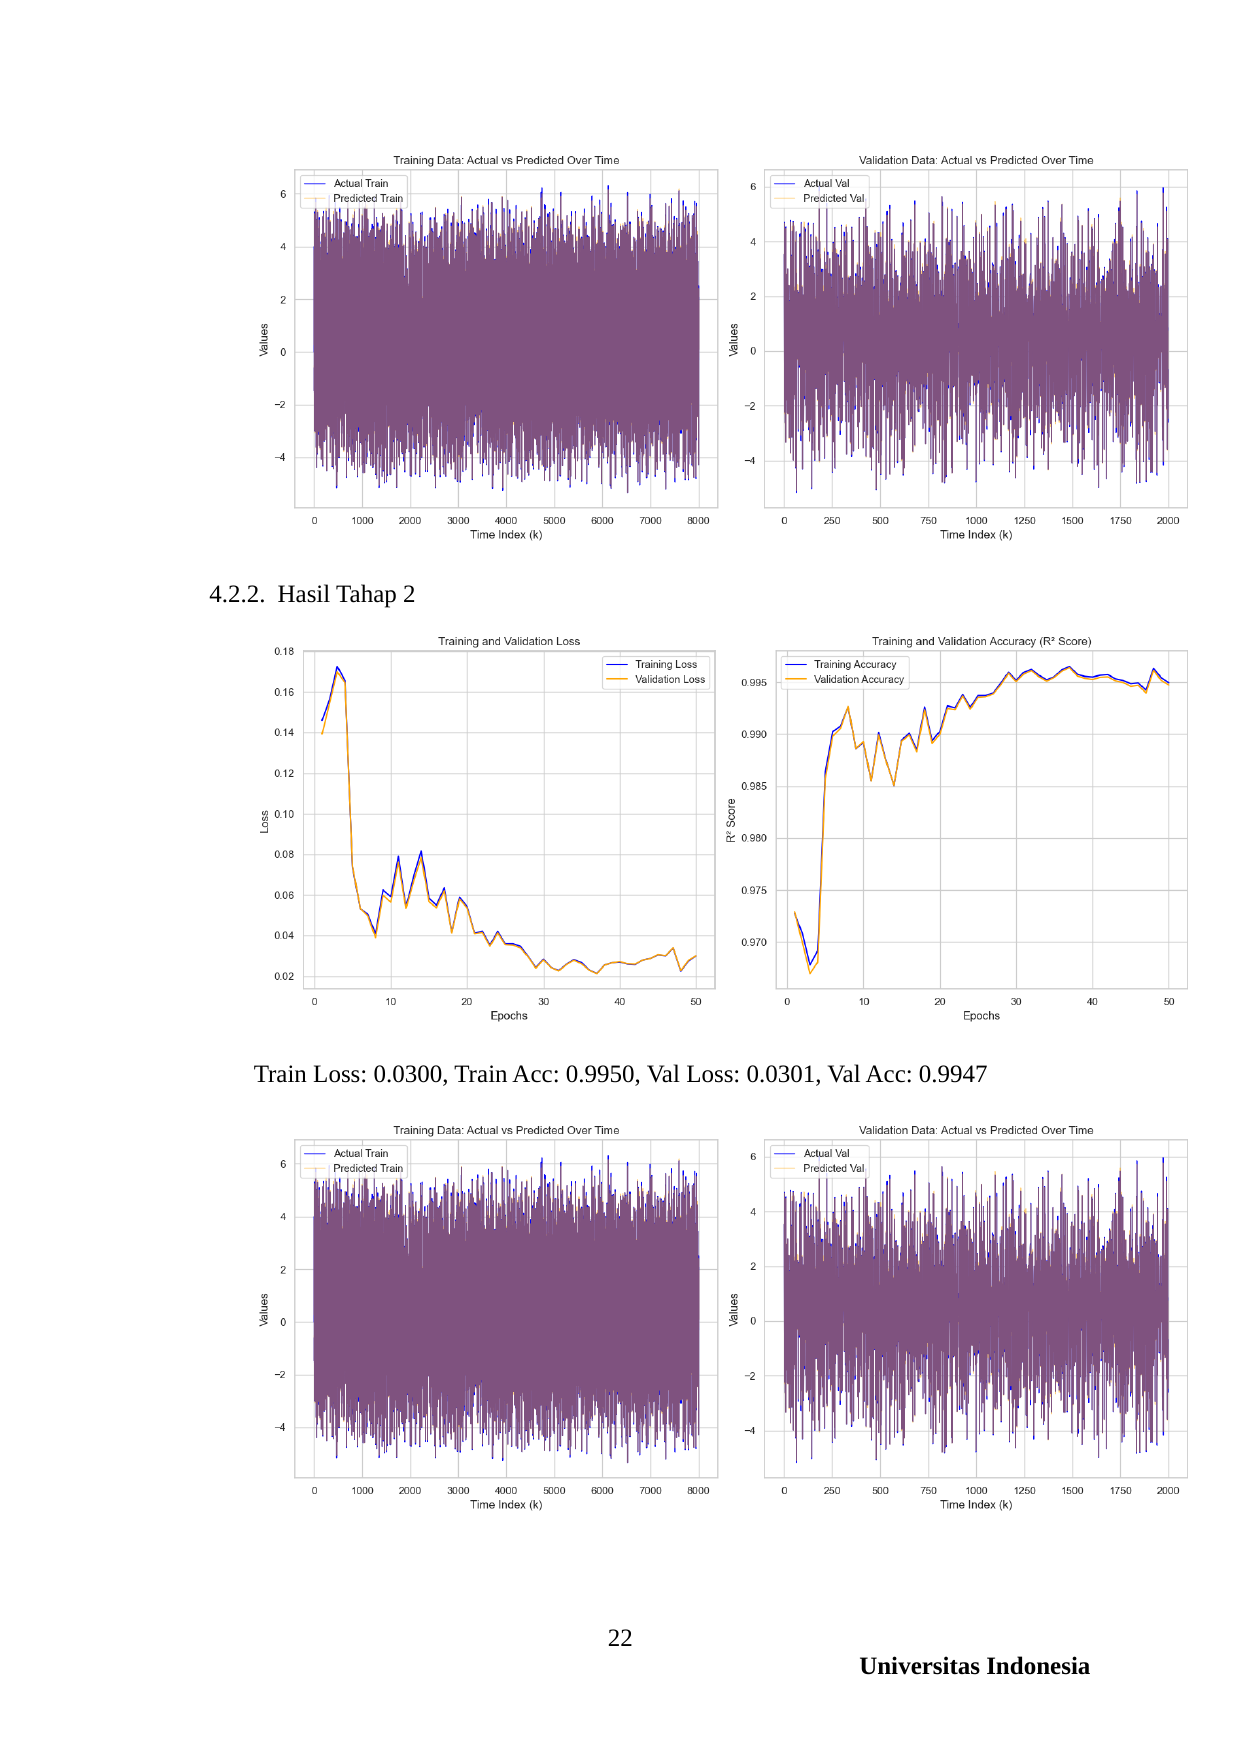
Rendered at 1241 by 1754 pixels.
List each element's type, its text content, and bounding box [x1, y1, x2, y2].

picture [253, 1119, 1194, 1517]
text Train Loss: 0.0300, Train Acc: 0.9950, Val Loss: 0.0301, Val Acc: 0.9947 [253, 1059, 1090, 1088]
picture [253, 630, 1194, 1028]
picture [253, 150, 1194, 547]
subtitle Hasil Tahap 2 [209, 579, 1090, 608]
